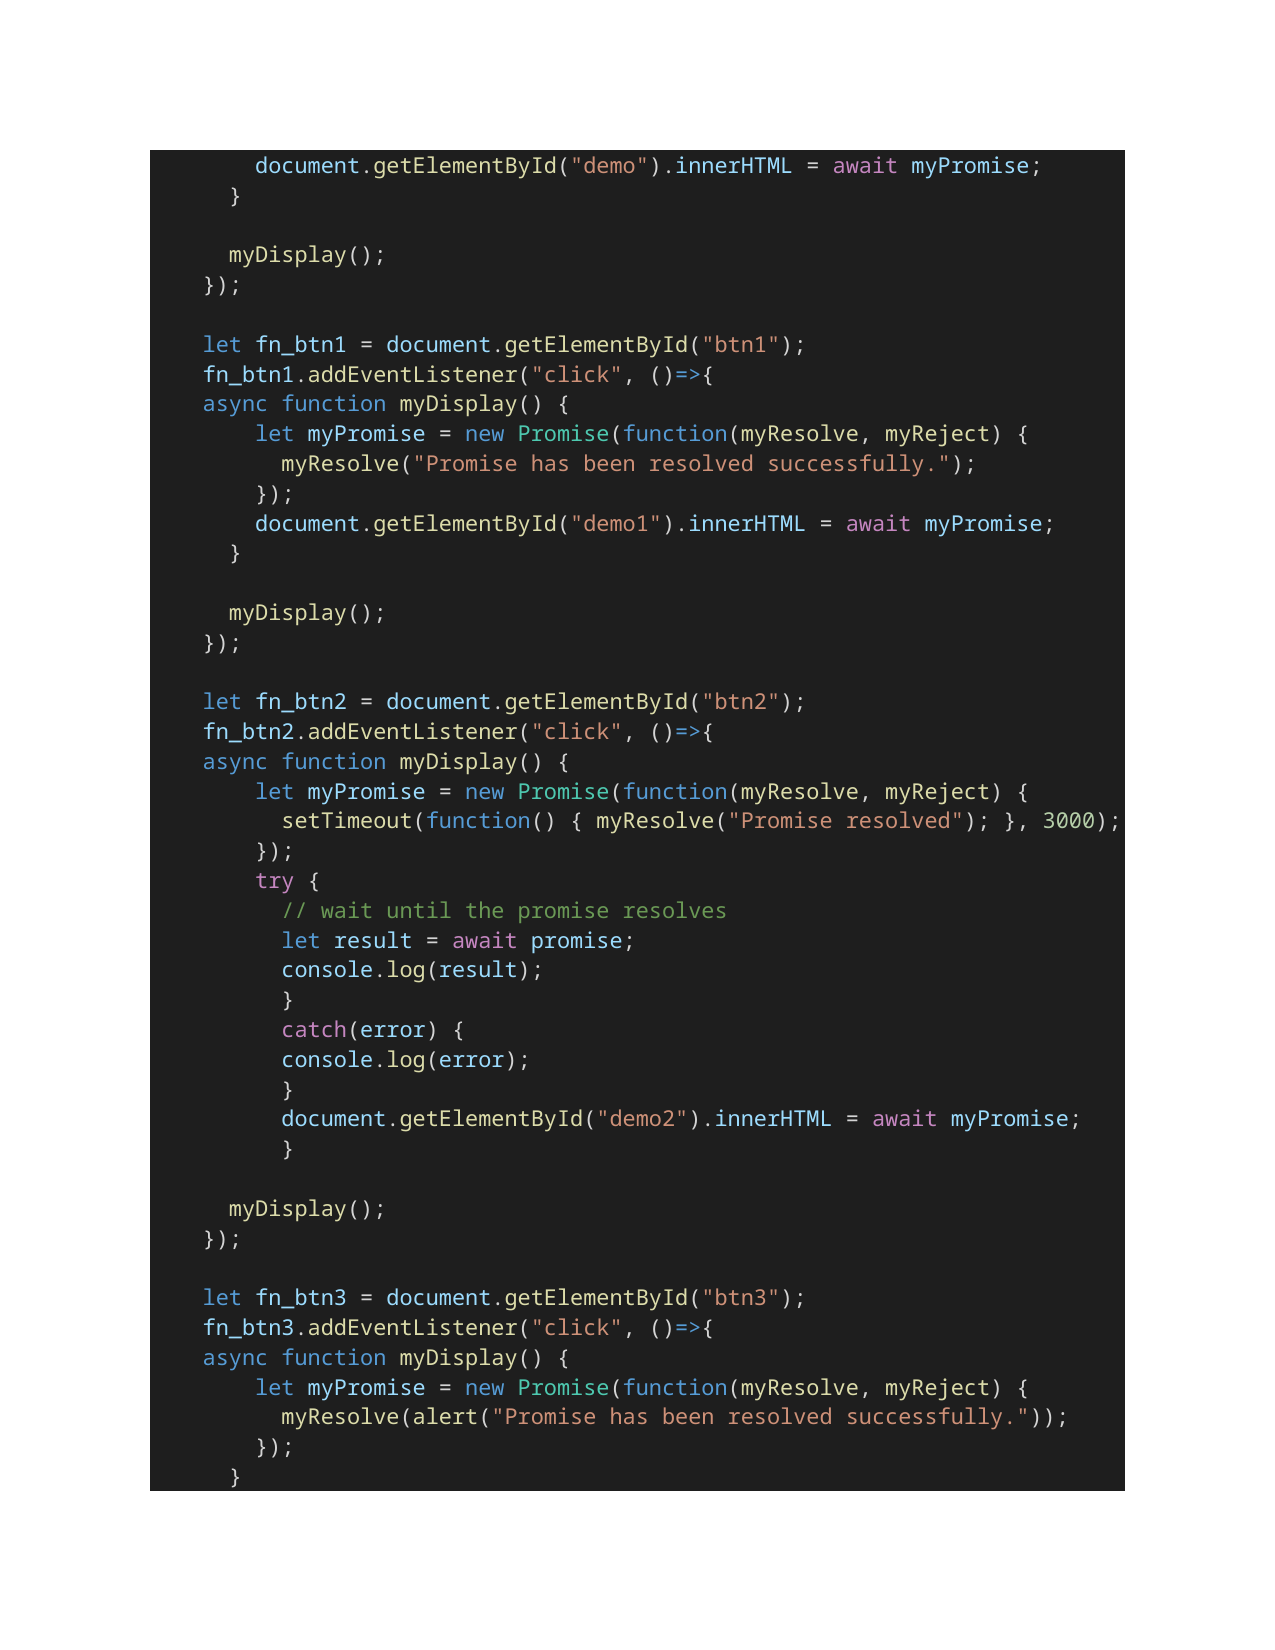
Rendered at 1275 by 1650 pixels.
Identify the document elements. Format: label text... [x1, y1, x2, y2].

text setTimeout(function() { myResolve("Promise resolved"); }, 3000); [150, 805, 1125, 835]
text myDisplay(); [150, 239, 1125, 269]
text } [150, 1133, 1125, 1163]
text }); [150, 627, 1125, 656]
text catch(error) { [150, 1014, 1125, 1044]
text } [150, 1073, 1125, 1103]
text let fn_btn3 = document.getElementById("btn3"); [150, 1282, 1125, 1312]
text } [150, 537, 1125, 567]
text fn_btn2.addEventListener("click", ()=>{ [150, 716, 1125, 746]
text } [150, 180, 1125, 209]
text fn_btn3.addEventListener("click", ()=>{ [150, 1312, 1125, 1342]
text }); [150, 1431, 1125, 1461]
text }); [150, 835, 1125, 865]
text }); [150, 478, 1125, 507]
text let myPromise = new Promise(function(myResolve, myReject) { [150, 418, 1125, 448]
text myDisplay(); [150, 597, 1125, 627]
text let myPromise = new Promise(function(myResolve, myReject) { [150, 776, 1125, 805]
text myDisplay(); [150, 1193, 1125, 1222]
text async function myDisplay() { [150, 388, 1125, 418]
text document.getElementById("demo1").innerHTML = await myPromise; [150, 507, 1125, 537]
text document.getElementById("demo").innerHTML = await myPromise; [150, 150, 1125, 180]
text // wait until the promise resolves [150, 895, 1125, 924]
text }); [150, 269, 1125, 299]
text async function myDisplay() { [150, 746, 1125, 776]
text myResolve("Promise has been resolved successfully."); [150, 448, 1125, 478]
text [150, 1371, 1125, 1401]
text console.log(error); [150, 1044, 1125, 1073]
text try { [150, 865, 1125, 895]
text let result = await promise; [150, 924, 1125, 954]
text myResolve(alert("Promise has been resolved successfully.")); [150, 1401, 1125, 1431]
text document.getElementById("demo2").innerHTML = await myPromise; [150, 1103, 1125, 1133]
text }); [150, 1222, 1125, 1252]
text } [150, 984, 1125, 1014]
text console.log(result); [150, 954, 1125, 984]
text } [150, 1461, 1125, 1491]
text fn_btn1.addEventListener("click", ()=>{ [150, 358, 1125, 388]
text let fn_btn1 = document.getElementById("btn1"); [150, 329, 1125, 358]
text let fn_btn2 = document.getElementById("btn2"); [150, 686, 1125, 716]
text async function myDisplay() { [150, 1342, 1125, 1371]
